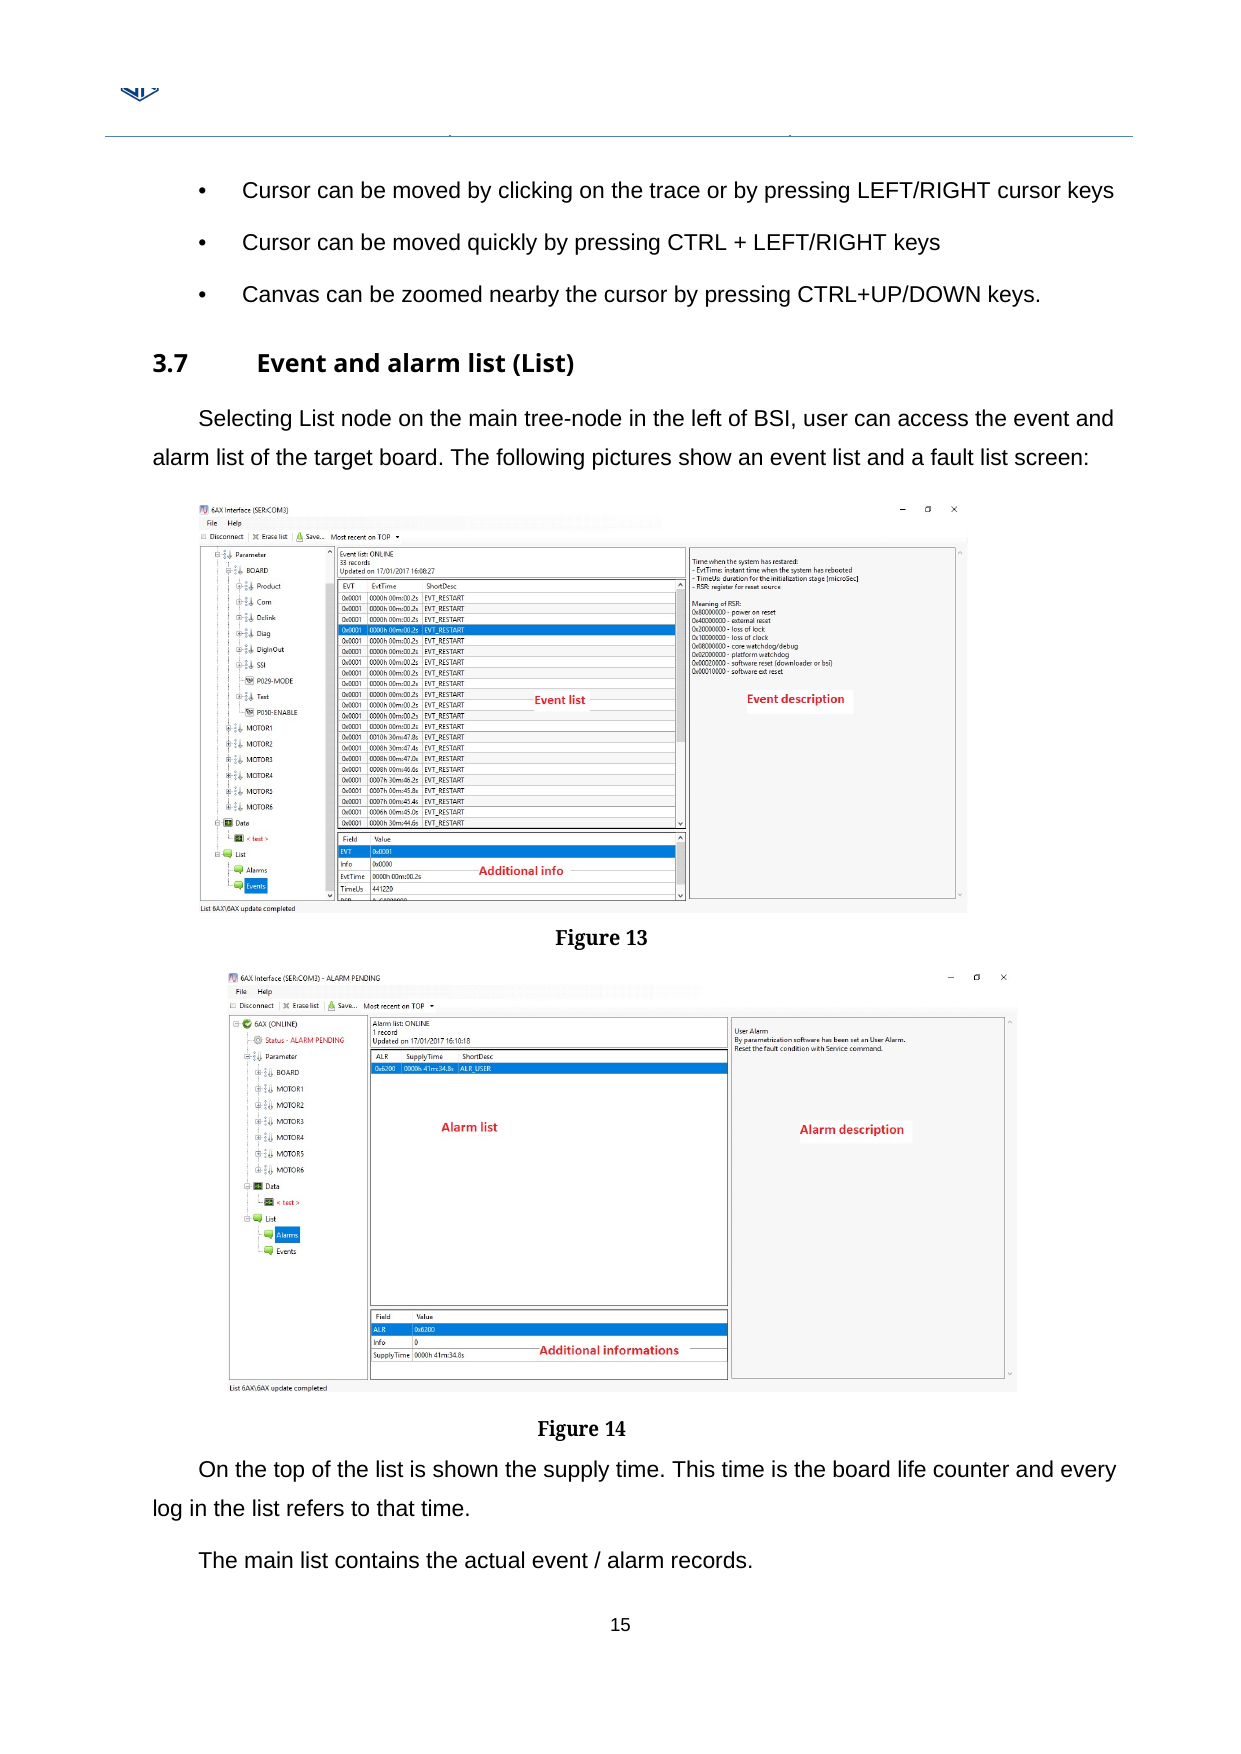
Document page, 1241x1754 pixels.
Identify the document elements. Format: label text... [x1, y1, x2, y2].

text Selecting List node on the main tree-node in the left of BSI, user can access the event and alarm list of the target board. The following pictures show an event list and a fault list screen: [152, 405, 1134, 471]
picture [227, 973, 1018, 1392]
list Canvas can be zoomed nearby the cursor by pressing CTRL+UP/DOWN keys. [198, 281, 1134, 307]
text Figure 13 [395, 513, 807, 952]
text Figure 14 [537, 1414, 1134, 1443]
list Cursor can be moved quickly by pressing CTRL + LEFT/RIGHT keys [198, 229, 1134, 256]
text The main list contains the actual event / alarm records. [152, 1547, 1134, 1573]
picture [198, 505, 968, 913]
list Cursor can be moved by clicking on the trace or by pressing LEFT/RIGHT cursor keys [198, 177, 1134, 203]
text On the top of the list is shown the supply time. This time is the board life counter and every log in the list refers to that time. [152, 1456, 1134, 1521]
text Event and alarm list (List) [152, 346, 1134, 380]
picture [106, 88, 329, 124]
